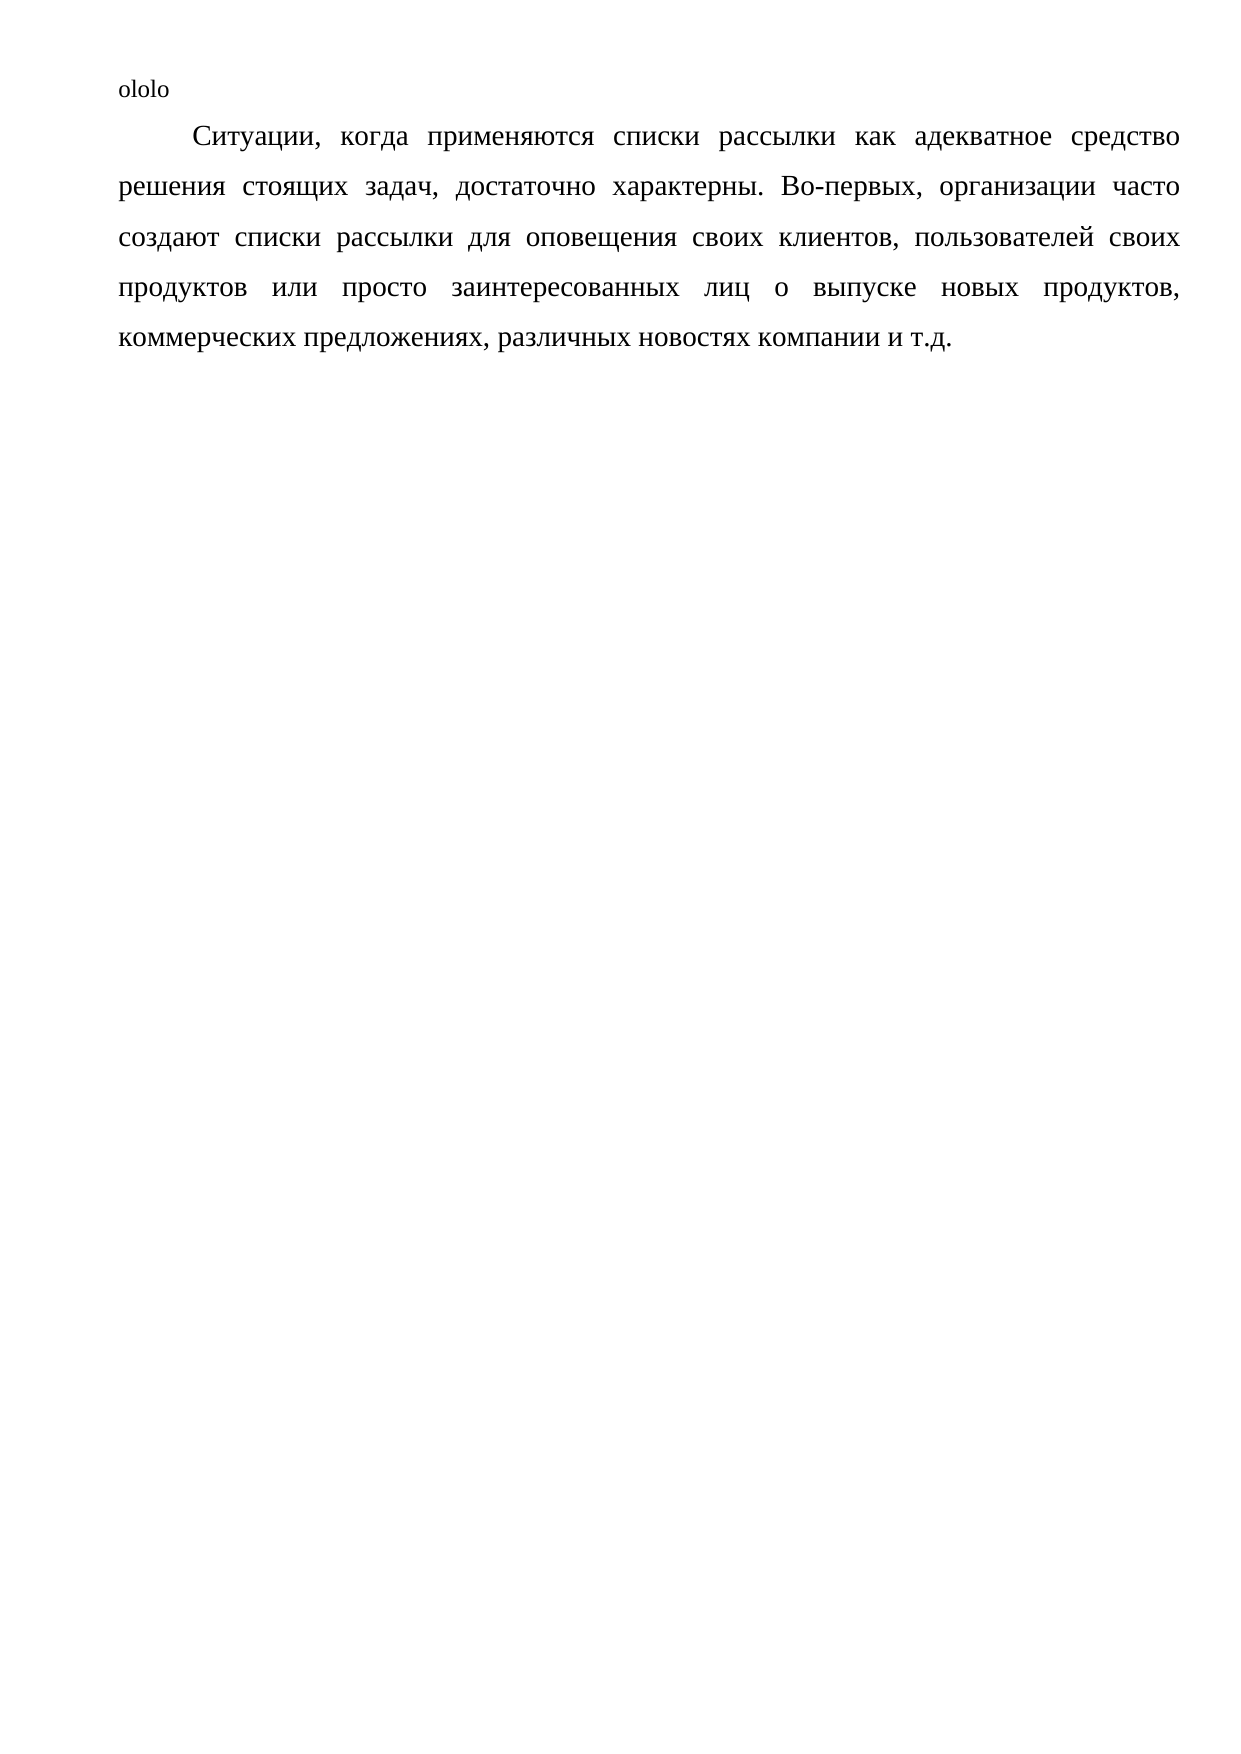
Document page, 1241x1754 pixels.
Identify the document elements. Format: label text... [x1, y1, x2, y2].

text Ситуации, когда применяются списки рассылки как адекватное средство решения стоящих задач, достаточно характерны. Во-первых, организации часто создают списки рассылки для оповещения своих клиентов, пользователей своих продуктов или просто заинтересованных лиц о выпуске новых продуктов, коммерческих предложениях, различных новостях компании и т.д. [118, 118, 1181, 353]
